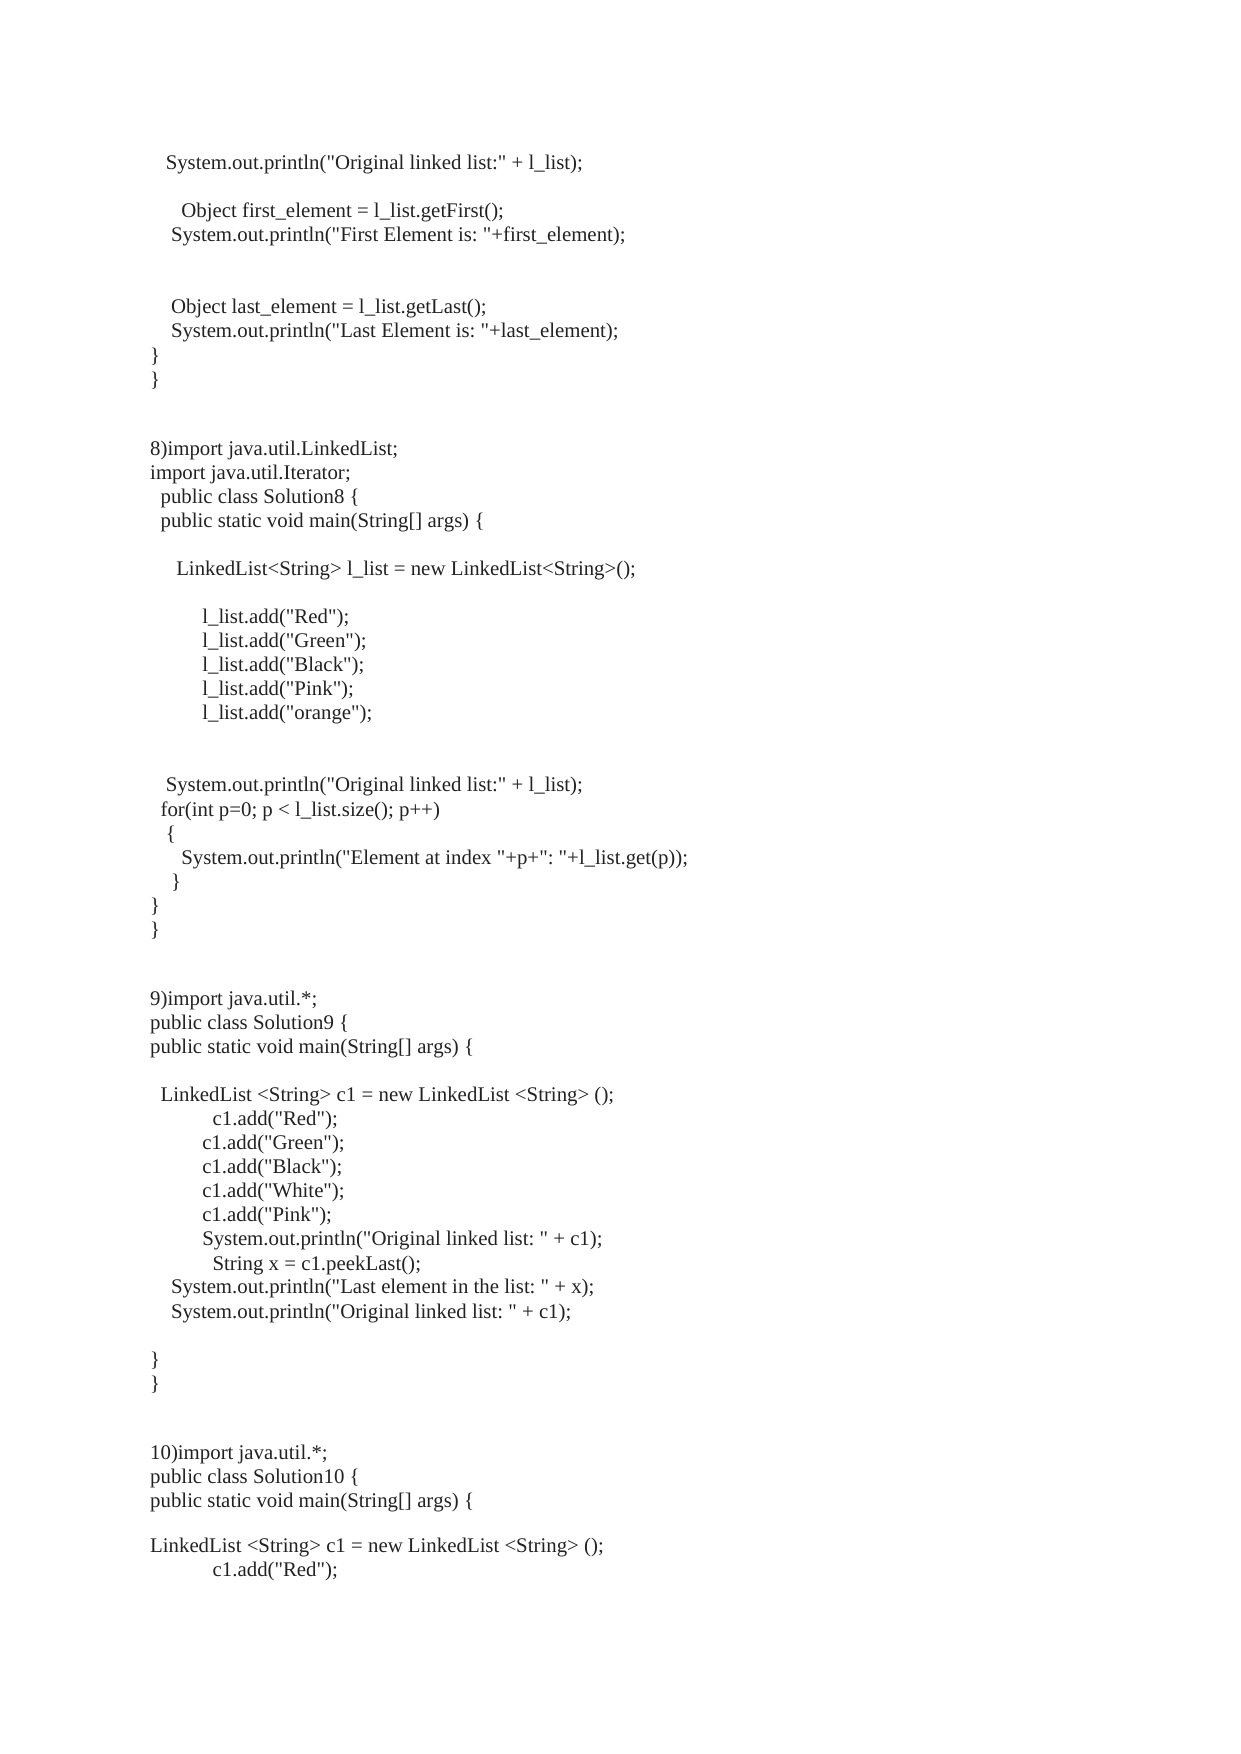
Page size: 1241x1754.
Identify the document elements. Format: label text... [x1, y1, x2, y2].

text 10)import java.util.*; public class Solution10 { public static void main(String[] args) { [150, 1416, 1090, 1512]
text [150, 150, 1090, 391]
text 8)import java.util.LinkedList; import java.util.Iterator; public class Solution8 { public static void main(String[] args) { LinkedList<String> l_list = new LinkedList<String>(); l_list.add("Red"); l_list.add("Green"); l_list.add("Black"); l_list.add("Pink"); l_list.add("orange"); System.out.println("Original linked list:" + l_list); for(int p=0; p < l_list.size(); p++) { System.out.println("Element at index "+p+": "+l_list.get(p)); } } } [150, 411, 1090, 941]
text 9)import java.util.*; public class Solution9 { public static void main(String[] args) { LinkedList <String> c1 = new LinkedList <String> (); c1.add("Red"); c1.add("Green"); c1.add("Black"); c1.add("White"); c1.add("Pink"); System.out.println("Original linked list: " + c1); String x = c1.peekLast(); System.out.println("Last element in the list: " + x); System.out.println("Original linked list: " + c1); } } [150, 962, 1090, 1395]
